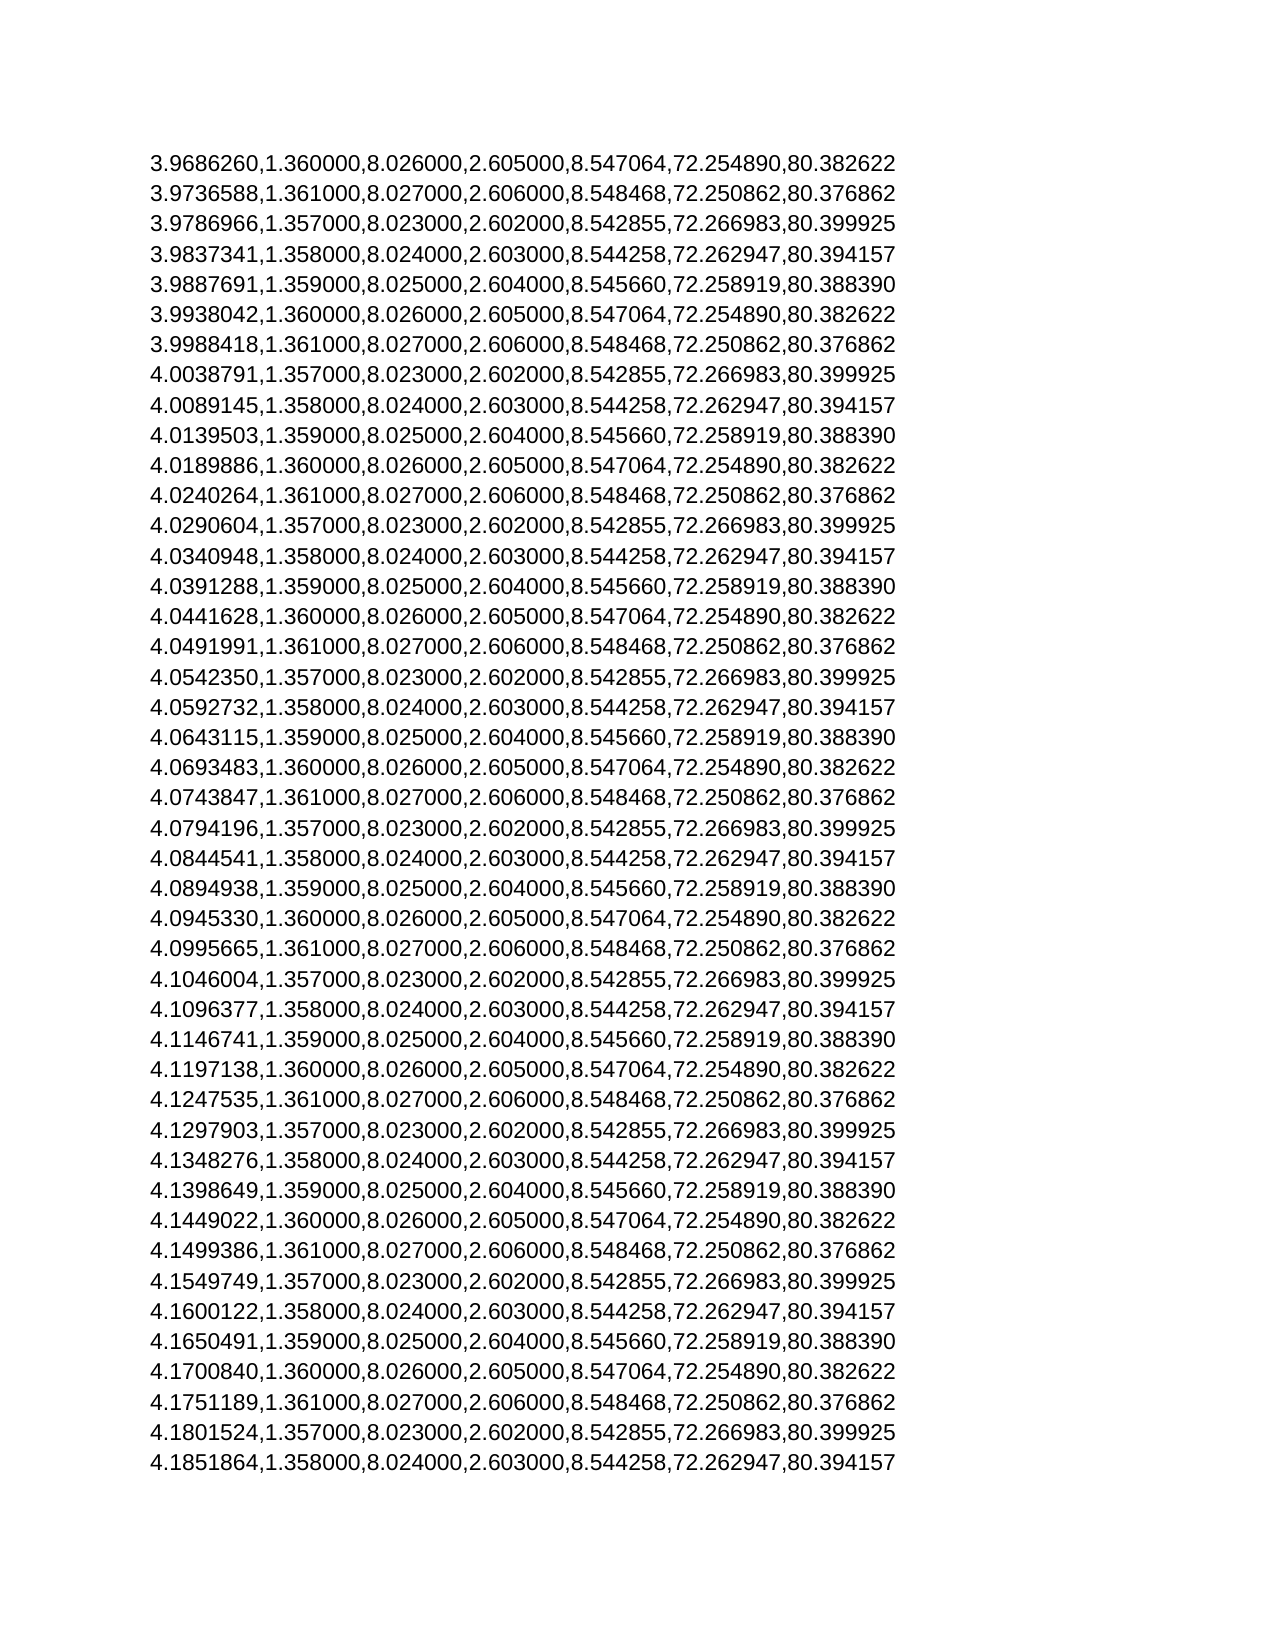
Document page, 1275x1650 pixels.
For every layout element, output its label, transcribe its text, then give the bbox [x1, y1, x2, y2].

text 4.1348276,1.358000,8.024000,2.603000,8.544258,72.262947,80.394157 [150, 1147, 1125, 1173]
text 4.0995665,1.361000,8.027000,2.606000,8.548468,72.250862,80.376862 [150, 935, 1125, 962]
text 4.0743847,1.361000,8.027000,2.606000,8.548468,72.250862,80.376862 [150, 784, 1125, 811]
text 4.1600122,1.358000,8.024000,2.603000,8.544258,72.262947,80.394157 [150, 1298, 1125, 1324]
text 4.1146741,1.359000,8.025000,2.604000,8.545660,72.258919,80.388390 [150, 1026, 1125, 1052]
text 4.0643115,1.359000,8.025000,2.604000,8.545660,72.258919,80.388390 [150, 724, 1125, 750]
text 4.1449022,1.360000,8.026000,2.605000,8.547064,72.254890,80.382622 [150, 1207, 1125, 1234]
text 4.1751189,1.361000,8.027000,2.606000,8.548468,72.250862,80.376862 [150, 1388, 1125, 1415]
text 3.9887691,1.359000,8.025000,2.604000,8.545660,72.258919,80.388390 [150, 271, 1125, 297]
text 4.0340948,1.358000,8.024000,2.603000,8.544258,72.262947,80.394157 [150, 543, 1125, 569]
text 4.1096377,1.358000,8.024000,2.603000,8.544258,72.262947,80.394157 [150, 996, 1125, 1022]
text 4.0441628,1.360000,8.026000,2.605000,8.547064,72.254890,80.382622 [150, 603, 1125, 629]
text 4.0894938,1.359000,8.025000,2.604000,8.545660,72.258919,80.388390 [150, 875, 1125, 901]
text 4.1801524,1.357000,8.023000,2.602000,8.542855,72.266983,80.399925 [150, 1419, 1125, 1445]
text 3.9686260,1.360000,8.026000,2.605000,8.547064,72.254890,80.382622 [150, 150, 1125, 176]
text 4.0491991,1.361000,8.027000,2.606000,8.548468,72.250862,80.376862 [150, 633, 1125, 660]
text 4.0945330,1.360000,8.026000,2.605000,8.547064,72.254890,80.382622 [150, 905, 1125, 932]
text 3.9837341,1.358000,8.024000,2.603000,8.544258,72.262947,80.394157 [150, 241, 1125, 267]
text 4.0794196,1.357000,8.023000,2.602000,8.542855,72.266983,80.399925 [150, 814, 1125, 841]
text 4.0844541,1.358000,8.024000,2.603000,8.544258,72.262947,80.394157 [150, 845, 1125, 871]
text 4.1700840,1.360000,8.026000,2.605000,8.547064,72.254890,80.382622 [150, 1358, 1125, 1385]
text 4.1046004,1.357000,8.023000,2.602000,8.542855,72.266983,80.399925 [150, 966, 1125, 992]
text 4.0290604,1.357000,8.023000,2.602000,8.542855,72.266983,80.399925 [150, 512, 1125, 539]
text 4.0089145,1.358000,8.024000,2.603000,8.544258,72.262947,80.394157 [150, 392, 1125, 418]
text 4.1247535,1.361000,8.027000,2.606000,8.548468,72.250862,80.376862 [150, 1086, 1125, 1113]
text 4.1650491,1.359000,8.025000,2.604000,8.545660,72.258919,80.388390 [150, 1328, 1125, 1354]
text 4.0038791,1.357000,8.023000,2.602000,8.542855,72.266983,80.399925 [150, 361, 1125, 388]
text 4.0240264,1.361000,8.027000,2.606000,8.548468,72.250862,80.376862 [150, 482, 1125, 509]
text 4.0693483,1.360000,8.026000,2.605000,8.547064,72.254890,80.382622 [150, 754, 1125, 781]
text 4.1197138,1.360000,8.026000,2.605000,8.547064,72.254890,80.382622 [150, 1056, 1125, 1083]
text 3.9938042,1.360000,8.026000,2.605000,8.547064,72.254890,80.382622 [150, 301, 1125, 327]
text 4.1297903,1.357000,8.023000,2.602000,8.542855,72.266983,80.399925 [150, 1117, 1125, 1143]
text 4.1549749,1.357000,8.023000,2.602000,8.542855,72.266983,80.399925 [150, 1268, 1125, 1294]
text 3.9736588,1.361000,8.027000,2.606000,8.548468,72.250862,80.376862 [150, 180, 1125, 207]
text 4.1851864,1.358000,8.024000,2.603000,8.544258,72.262947,80.394157 [150, 1449, 1125, 1475]
text 3.9786966,1.357000,8.023000,2.602000,8.542855,72.266983,80.399925 [150, 210, 1125, 237]
text 4.0139503,1.359000,8.025000,2.604000,8.545660,72.258919,80.388390 [150, 422, 1125, 448]
text 4.0542350,1.357000,8.023000,2.602000,8.542855,72.266983,80.399925 [150, 663, 1125, 690]
text 4.0391288,1.359000,8.025000,2.604000,8.545660,72.258919,80.388390 [150, 573, 1125, 599]
text 4.1499386,1.361000,8.027000,2.606000,8.548468,72.250862,80.376862 [150, 1237, 1125, 1264]
text 3.9988418,1.361000,8.027000,2.606000,8.548468,72.250862,80.376862 [150, 331, 1125, 358]
text 4.0592732,1.358000,8.024000,2.603000,8.544258,72.262947,80.394157 [150, 694, 1125, 720]
text 4.0189886,1.360000,8.026000,2.605000,8.547064,72.254890,80.382622 [150, 452, 1125, 478]
text 4.1398649,1.359000,8.025000,2.604000,8.545660,72.258919,80.388390 [150, 1177, 1125, 1203]
